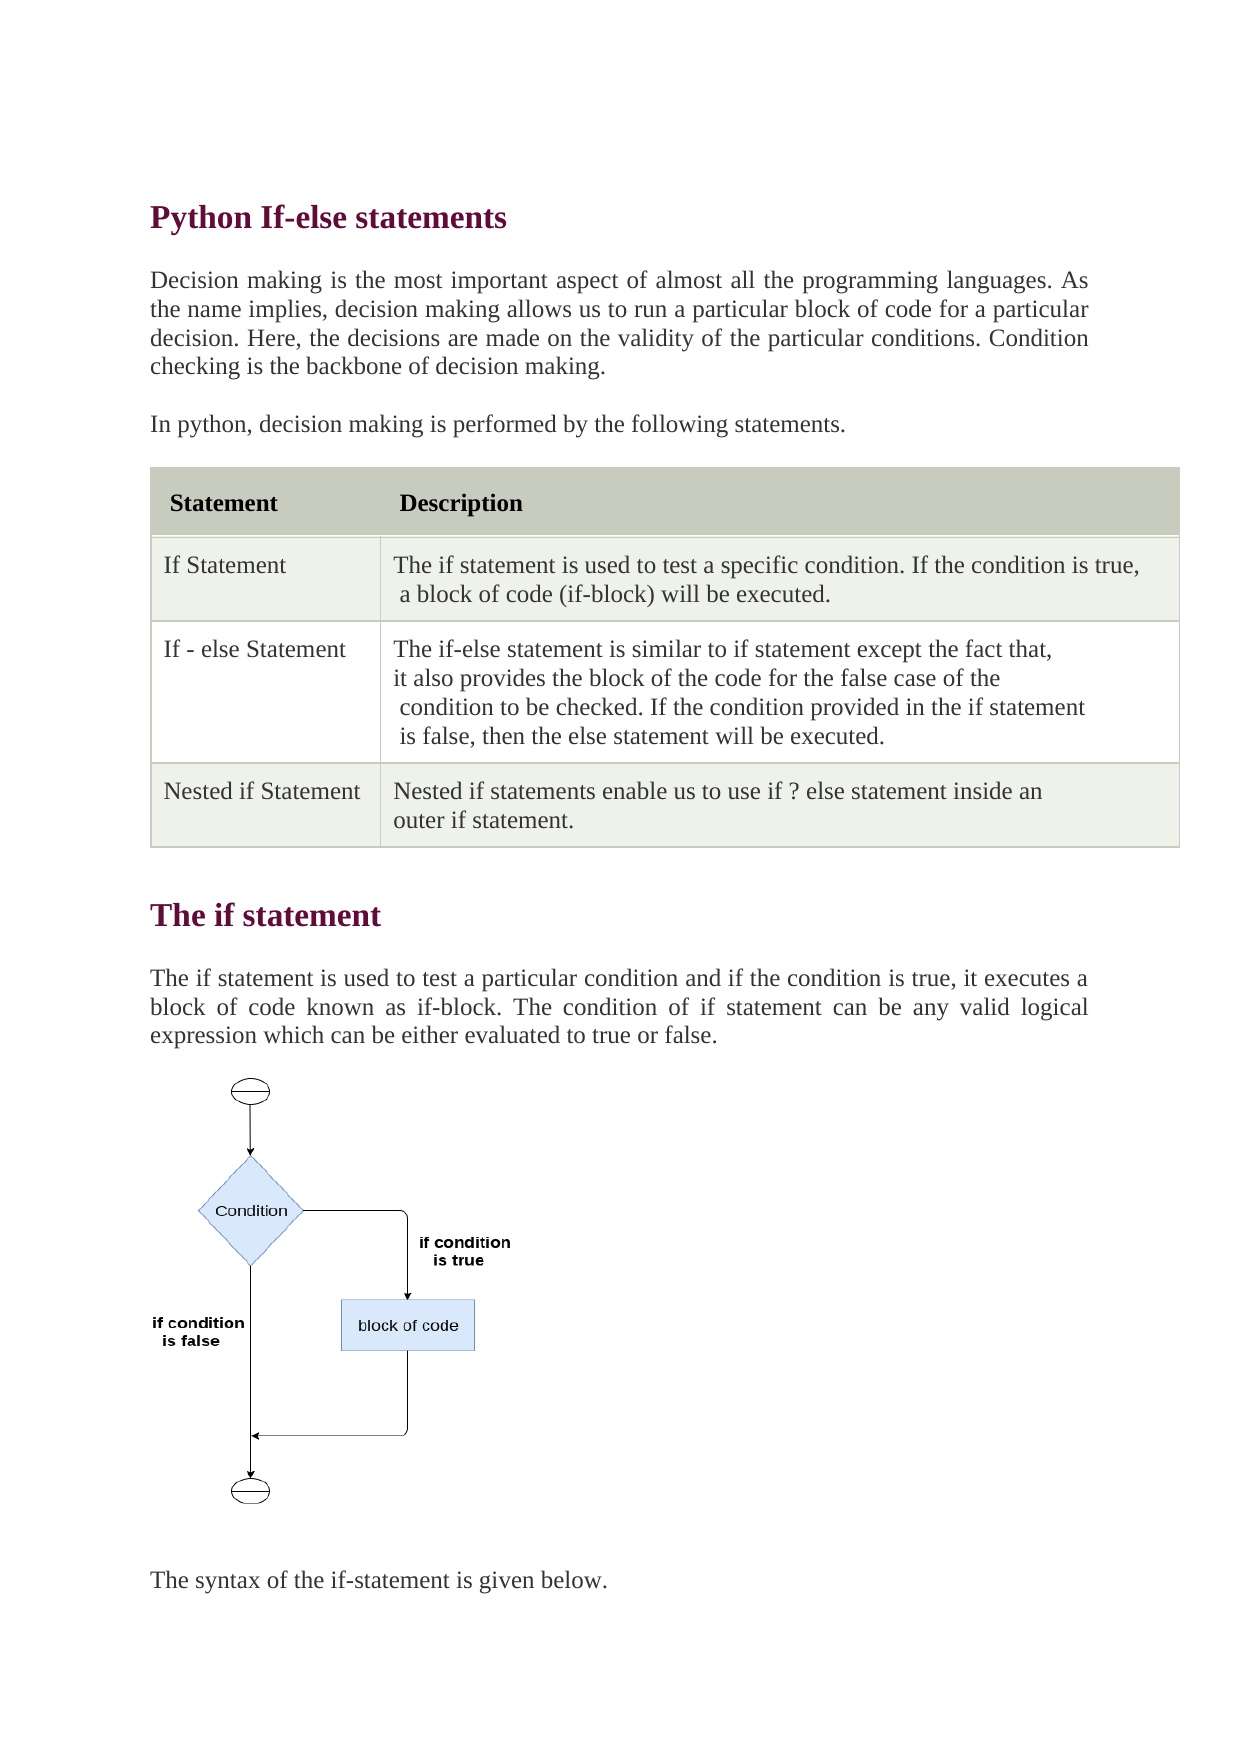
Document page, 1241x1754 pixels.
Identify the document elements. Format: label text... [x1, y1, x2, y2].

picture [150, 1078, 522, 1504]
text Python If-else statements [150, 198, 1090, 236]
table_cell Nested if statements enable us to use if ? else statement inside an outer if statement. [381, 764, 1179, 846]
text The if statement is used to test a particular condition and if the condition is true, it executes a block of code known as if-block. The condition of if statement can be any valid logical expression which can be either evaluated to true or false. [150, 963, 1090, 1049]
table_cell Nested if Statement [152, 764, 380, 846]
table_header Statement [152, 469, 381, 535]
table_cell If - else Statement [152, 622, 380, 762]
text Decision making is the most important aspect of almost all the programming languages. As the name implies, decision making allows us to run a particular block of code for a particular decision. Here, the decisions are made on the validity of the particular conditions. Condition checking is the backbone of decision making. [150, 265, 1090, 380]
table_cell The if statement is used to test a specific condition. If the condition is true, a block of code (if-block) will be executed. [381, 538, 1179, 620]
table_cell If Statement [152, 538, 380, 620]
table_header Description [381, 469, 1179, 535]
table_cell The if-else statement is similar to if statement except the fact that, it also provides the block of the code for the false case of the condition to be checked. If the condition provided in the if statement is false, then the else statement will be executed. [381, 622, 1179, 762]
subtitle The if statement [150, 895, 1090, 934]
text The syntax of the if-statement is given below. [150, 1565, 1090, 1593]
text In python, decision making is performed by the following statements. [150, 409, 1090, 438]
